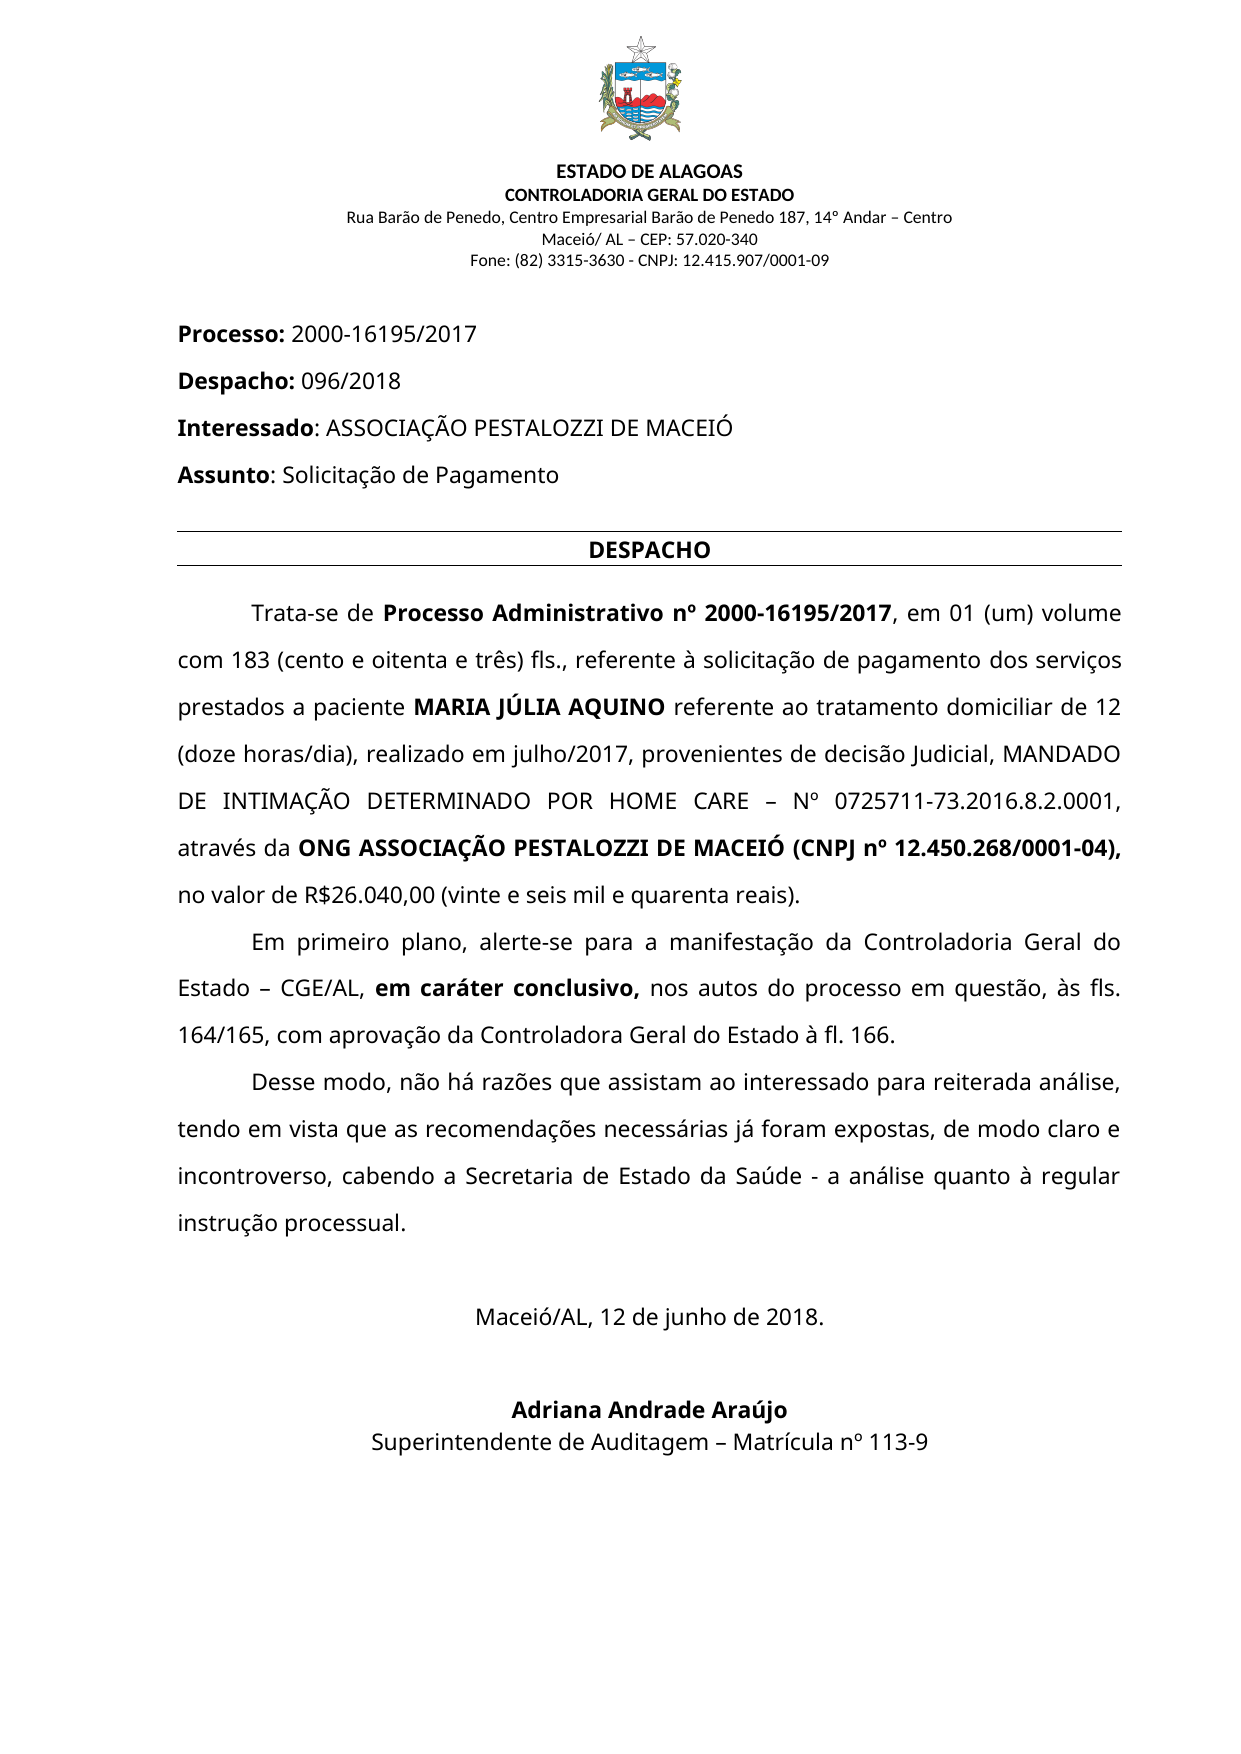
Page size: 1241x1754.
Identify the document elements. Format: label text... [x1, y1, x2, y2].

text Adriana Andrade Araújo [177, 1394, 1122, 1425]
text Trata-se de Processo Administrativo nº 2000-16195/2017, em 01 (um) volume com 183 (cento e oitenta e três) fls., referente à solicitação de pagamento dos serviços prestados a paciente MARIA JÚLIA AQUINO referente ao tratamento domiciliar de 12 (doze horas/dia), realizado em julho/2017, provenientes de decisão Judicial, MANDADO DE INTIMAÇÃO DETERMINADO POR HOME CARE – Nº 0725711-73.2016.8.2.0001, através da ONG ASSOCIAÇÃO PESTALOZZI DE MACEIÓ (CNPJ nº 12.450.268/0001-04), no valor de R$26.040,00 (vinte e seis mil e quarenta reais). [177, 597, 1122, 910]
picture [598, 36, 682, 141]
text Interessado: ASSOCIAÇÃO PESTALOZZI DE MACEIÓ [177, 412, 1122, 443]
text Assunto: Solicitação de Pagamento [177, 459, 1122, 490]
text DESPACHO [177, 532, 1122, 565]
text Despacho: 096/2018 [177, 365, 1122, 396]
text Desse modo, não há razões que assistam ao interessado para reiterada análise, tendo em vista que as recomendações necessárias já foram expostas, de modo claro e incontroverso, cabendo a Secretaria de Estado da Saúde - a análise quanto à regular instrução processual. [177, 1066, 1122, 1238]
text Processo: 2000-16195/2017 [177, 318, 1122, 349]
text Maceió/AL, 12 de junho de 2018. [177, 1300, 1122, 1332]
text Em primeiro plano, alerte-se para a manifestação da Controladoria Geral do Estado – CGE/AL, em caráter conclusivo, nos autos do processo em questão, às fls. 164/165, com aprovação da Controladora Geral do Estado à fl. 166. [177, 925, 1122, 1050]
text Superintendente de Auditagem – Matrícula nº 113-9 [177, 1425, 1122, 1457]
